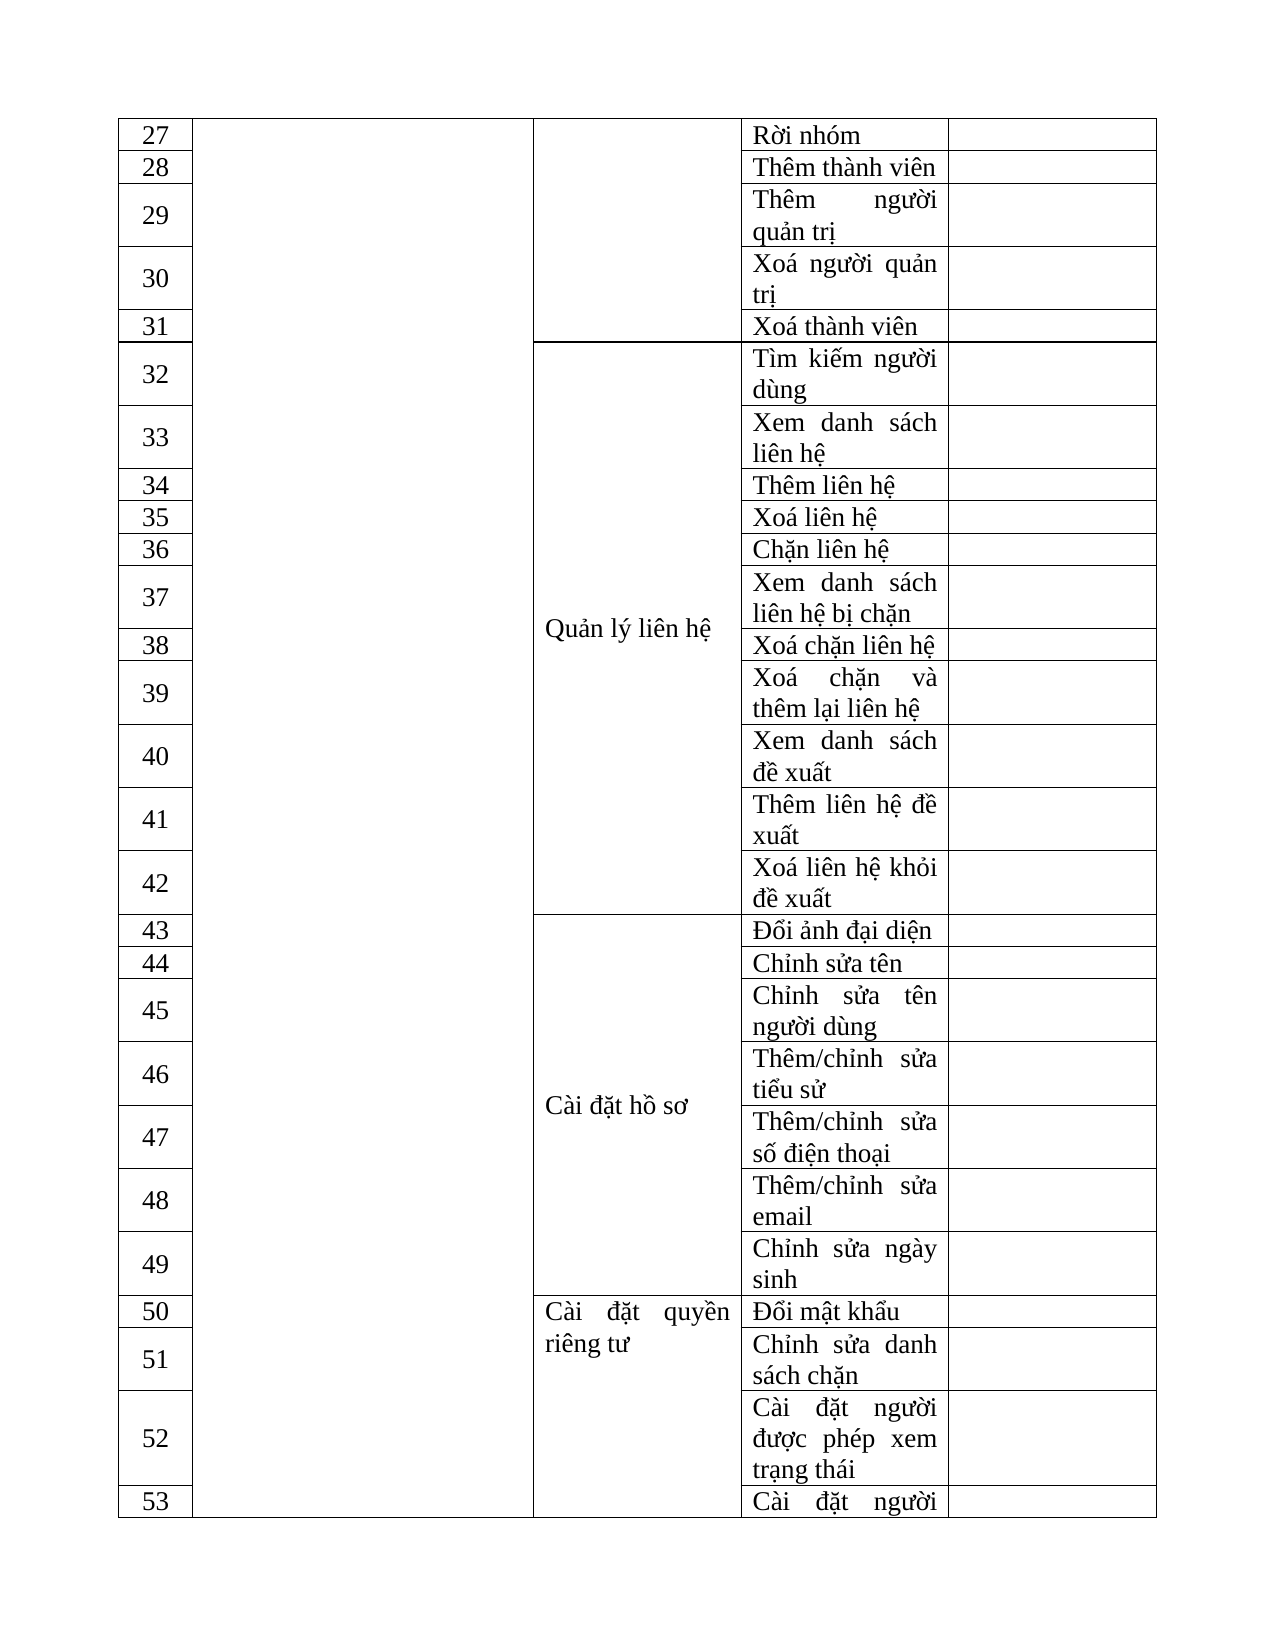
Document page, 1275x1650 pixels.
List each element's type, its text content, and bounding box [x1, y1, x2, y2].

table_cell 39 [119, 661, 192, 723]
table_cell [949, 534, 1156, 564]
table_cell 31 [119, 310, 192, 341]
table_cell Thêm liên hệ đề xuất [742, 788, 948, 850]
table_cell Xoá người quản trị [742, 247, 948, 309]
table_cell [949, 725, 1156, 787]
table_cell Xoá chặn và thêm lại liên hệ [742, 661, 948, 723]
table_cell Cài đặt quyền riêng tư [534, 1296, 741, 1517]
table_cell [949, 915, 1156, 946]
table_cell [949, 566, 1156, 628]
table_cell 36 [119, 534, 192, 564]
table_cell Thêm/chỉnh sửa số điện thoại [742, 1106, 948, 1168]
table_cell 40 [119, 725, 192, 787]
table_cell [949, 1106, 1156, 1168]
table_cell Thêm/chỉnh sửa tiểu sử [742, 1042, 948, 1104]
table_cell [949, 1169, 1156, 1231]
table_cell Cài đặt người được phép xem trạng thái [742, 1391, 948, 1484]
table_cell 27 [119, 119, 192, 150]
table_cell [949, 851, 1156, 913]
table_cell [949, 406, 1156, 468]
table_cell [949, 1328, 1156, 1390]
table_cell 37 [119, 566, 192, 628]
table_cell [949, 1391, 1156, 1484]
table_cell 29 [119, 184, 192, 246]
table_cell 34 [119, 469, 192, 500]
table_cell [949, 661, 1156, 723]
table_cell [949, 184, 1156, 246]
table_cell Đổi mật khẩu [742, 1296, 948, 1327]
table_cell 42 [119, 851, 192, 913]
table_cell [949, 119, 1156, 150]
table_cell 41 [119, 788, 192, 850]
table_cell 44 [119, 947, 192, 978]
table_cell [949, 947, 1156, 978]
table_cell [949, 501, 1156, 532]
table_cell Chỉnh sửa tên người dùng [742, 979, 948, 1041]
table_cell Thêm người quản trị [742, 184, 948, 246]
table_cell Xoá liên hệ khỏi đề xuất [742, 851, 948, 913]
table_cell 50 [119, 1296, 192, 1327]
table_cell 38 [119, 629, 192, 660]
table_cell [949, 979, 1156, 1041]
table_cell [949, 469, 1156, 500]
table_cell Quản lý liên hệ [534, 343, 741, 913]
table_cell 30 [119, 247, 192, 309]
table_cell Chặn liên hệ [742, 534, 948, 564]
table_cell Chỉnh sửa ngày sinh [742, 1232, 948, 1294]
table_cell Rời nhóm [742, 119, 948, 150]
table_cell Xoá chặn liên hệ [742, 629, 948, 660]
table_cell [949, 788, 1156, 850]
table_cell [742, 1486, 948, 1517]
table_cell 35 [119, 501, 192, 532]
table_cell [949, 151, 1156, 182]
table_cell [949, 343, 1156, 405]
table_cell [949, 1296, 1156, 1327]
table_cell Tìm kiếm người dùng [742, 343, 948, 405]
table_cell Đổi ảnh đại diện [742, 915, 948, 946]
table_cell Xem danh sách liên hệ [742, 406, 948, 468]
table_cell 43 [119, 915, 192, 946]
table_cell Xoá liên hệ [742, 501, 948, 532]
table_cell 53 [119, 1486, 192, 1517]
table_cell 49 [119, 1232, 192, 1294]
table_cell 48 [119, 1169, 192, 1231]
table_cell [949, 1042, 1156, 1104]
table_cell 45 [119, 979, 192, 1041]
table_cell Xem danh sách đề xuất [742, 725, 948, 787]
table_cell Thêm/chỉnh sửa email [742, 1169, 948, 1231]
table_cell Cài đặt hồ sơ [534, 915, 741, 1294]
table_cell [949, 1486, 1156, 1517]
table_cell Thêm thành viên [742, 151, 948, 182]
table_cell 52 [119, 1391, 192, 1484]
table_cell 51 [119, 1328, 192, 1390]
table_cell [949, 1232, 1156, 1294]
table_cell Xem danh sách liên hệ bị chặn [742, 566, 948, 628]
table_cell [949, 247, 1156, 309]
table_cell 46 [119, 1042, 192, 1104]
table_cell Xoá thành viên [742, 310, 948, 341]
table_cell Thêm liên hệ [742, 469, 948, 500]
table_cell Chỉnh sửa tên [742, 947, 948, 978]
table_cell [949, 310, 1156, 341]
table_cell 32 [119, 343, 192, 405]
table_cell 28 [119, 151, 192, 182]
table_cell Chỉnh sửa danh sách chặn [742, 1328, 948, 1390]
table_cell 47 [119, 1106, 192, 1168]
table_cell [949, 629, 1156, 660]
table_cell 33 [119, 406, 192, 468]
